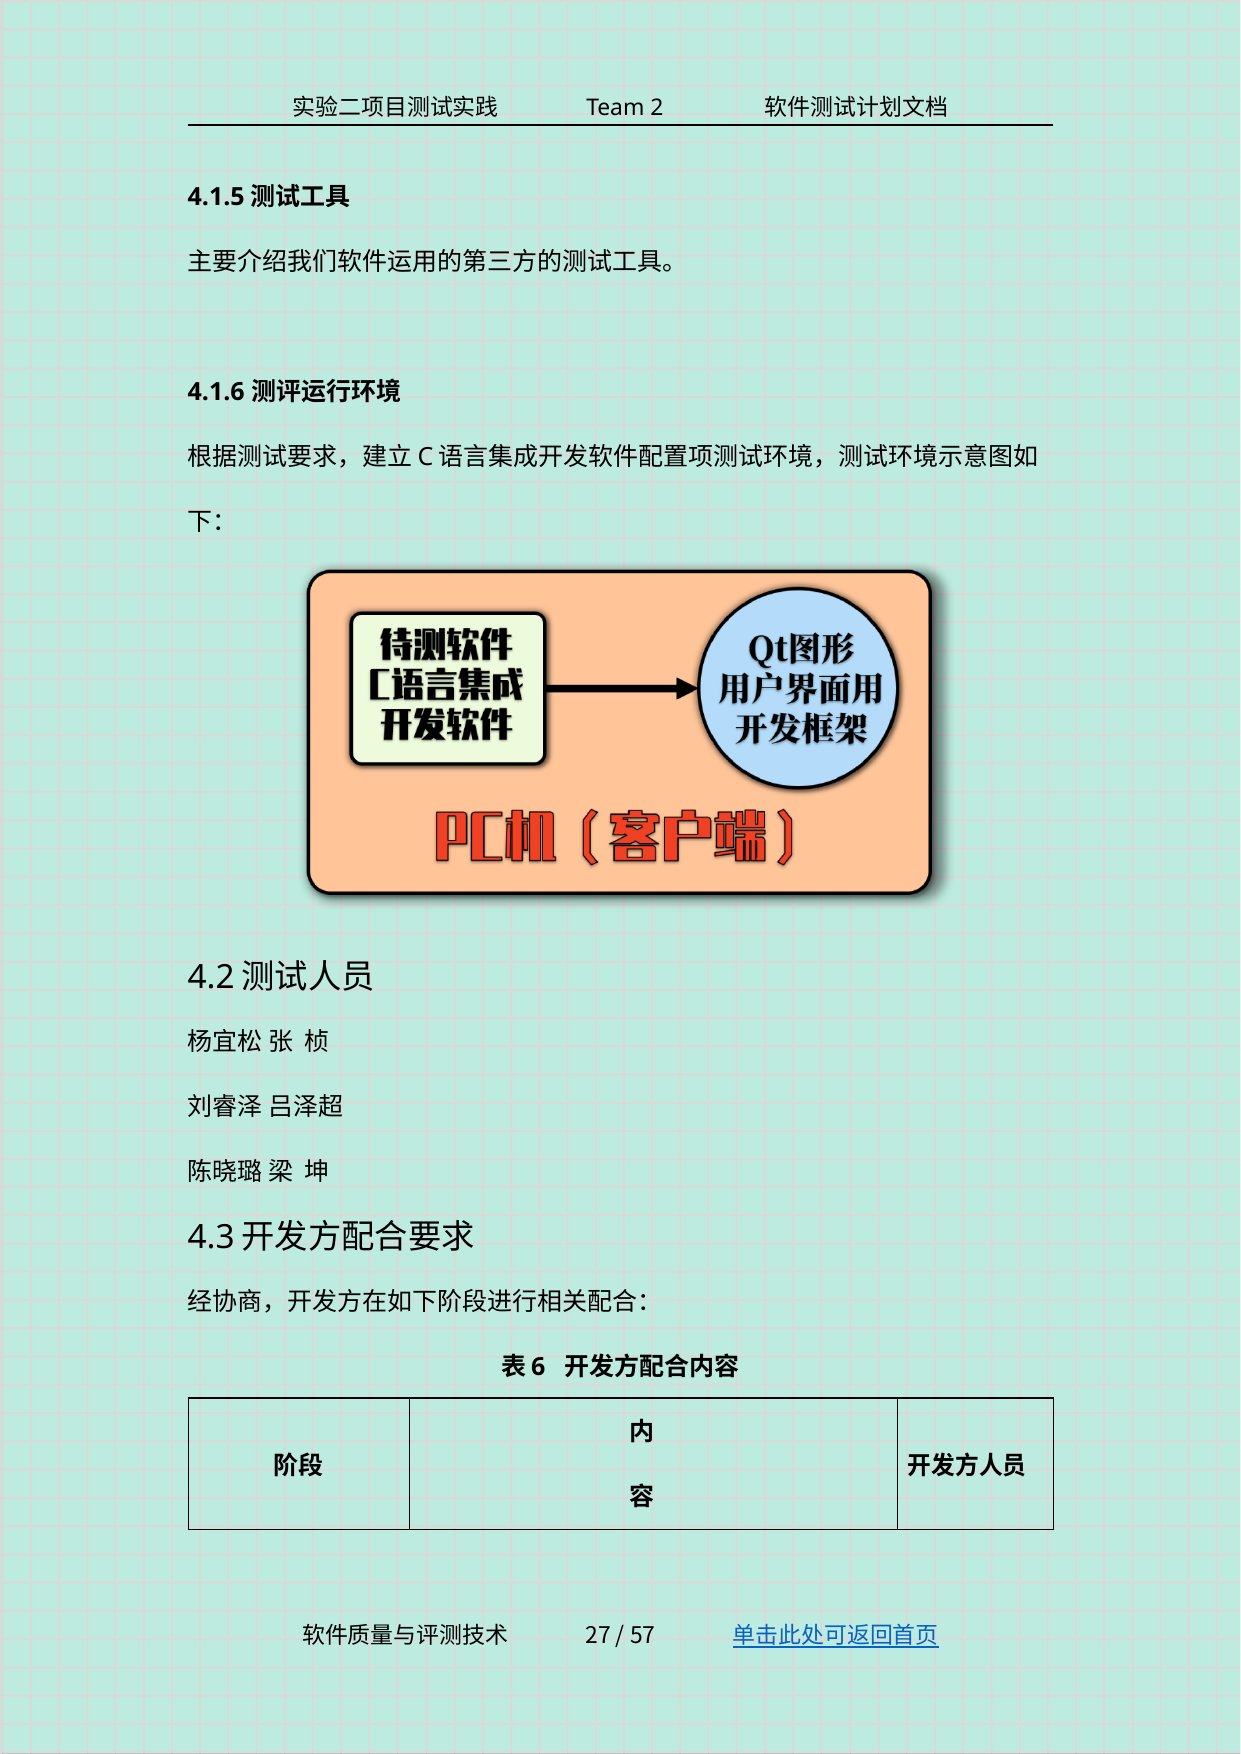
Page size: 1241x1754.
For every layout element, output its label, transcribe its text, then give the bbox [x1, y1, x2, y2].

table_header 内容 [410, 1399, 897, 1528]
text 4.3开发方配合要求 [187, 1202, 1053, 1267]
text 主要介绍我们软件运用的第三方的测试工具。 [187, 227, 1053, 292]
text 杨宜松 张 桢 [187, 1007, 1053, 1072]
text 经协商，开发方在如下阶段进行相关配合： [187, 1267, 1053, 1332]
text 4.1.5测试工具 [187, 162, 1053, 227]
text 4.1.6 测评运行环境 [187, 357, 1053, 422]
text 刘睿泽 吕泽超 [187, 1072, 1053, 1137]
text 根据测试要求，建立C语言集成开发软件配置项测试环境，测试环境示意图如下： [187, 422, 1053, 552]
text 陈晓璐 梁 坤 [187, 1137, 1053, 1202]
text 表6 开发方配合内容 [187, 1332, 1053, 1397]
picture [0, 0, 1241, 1754]
table_header 开发方人员 [898, 1399, 1053, 1528]
table_header 阶段 [189, 1399, 409, 1528]
text 4.2测试人员 [187, 942, 1053, 1007]
